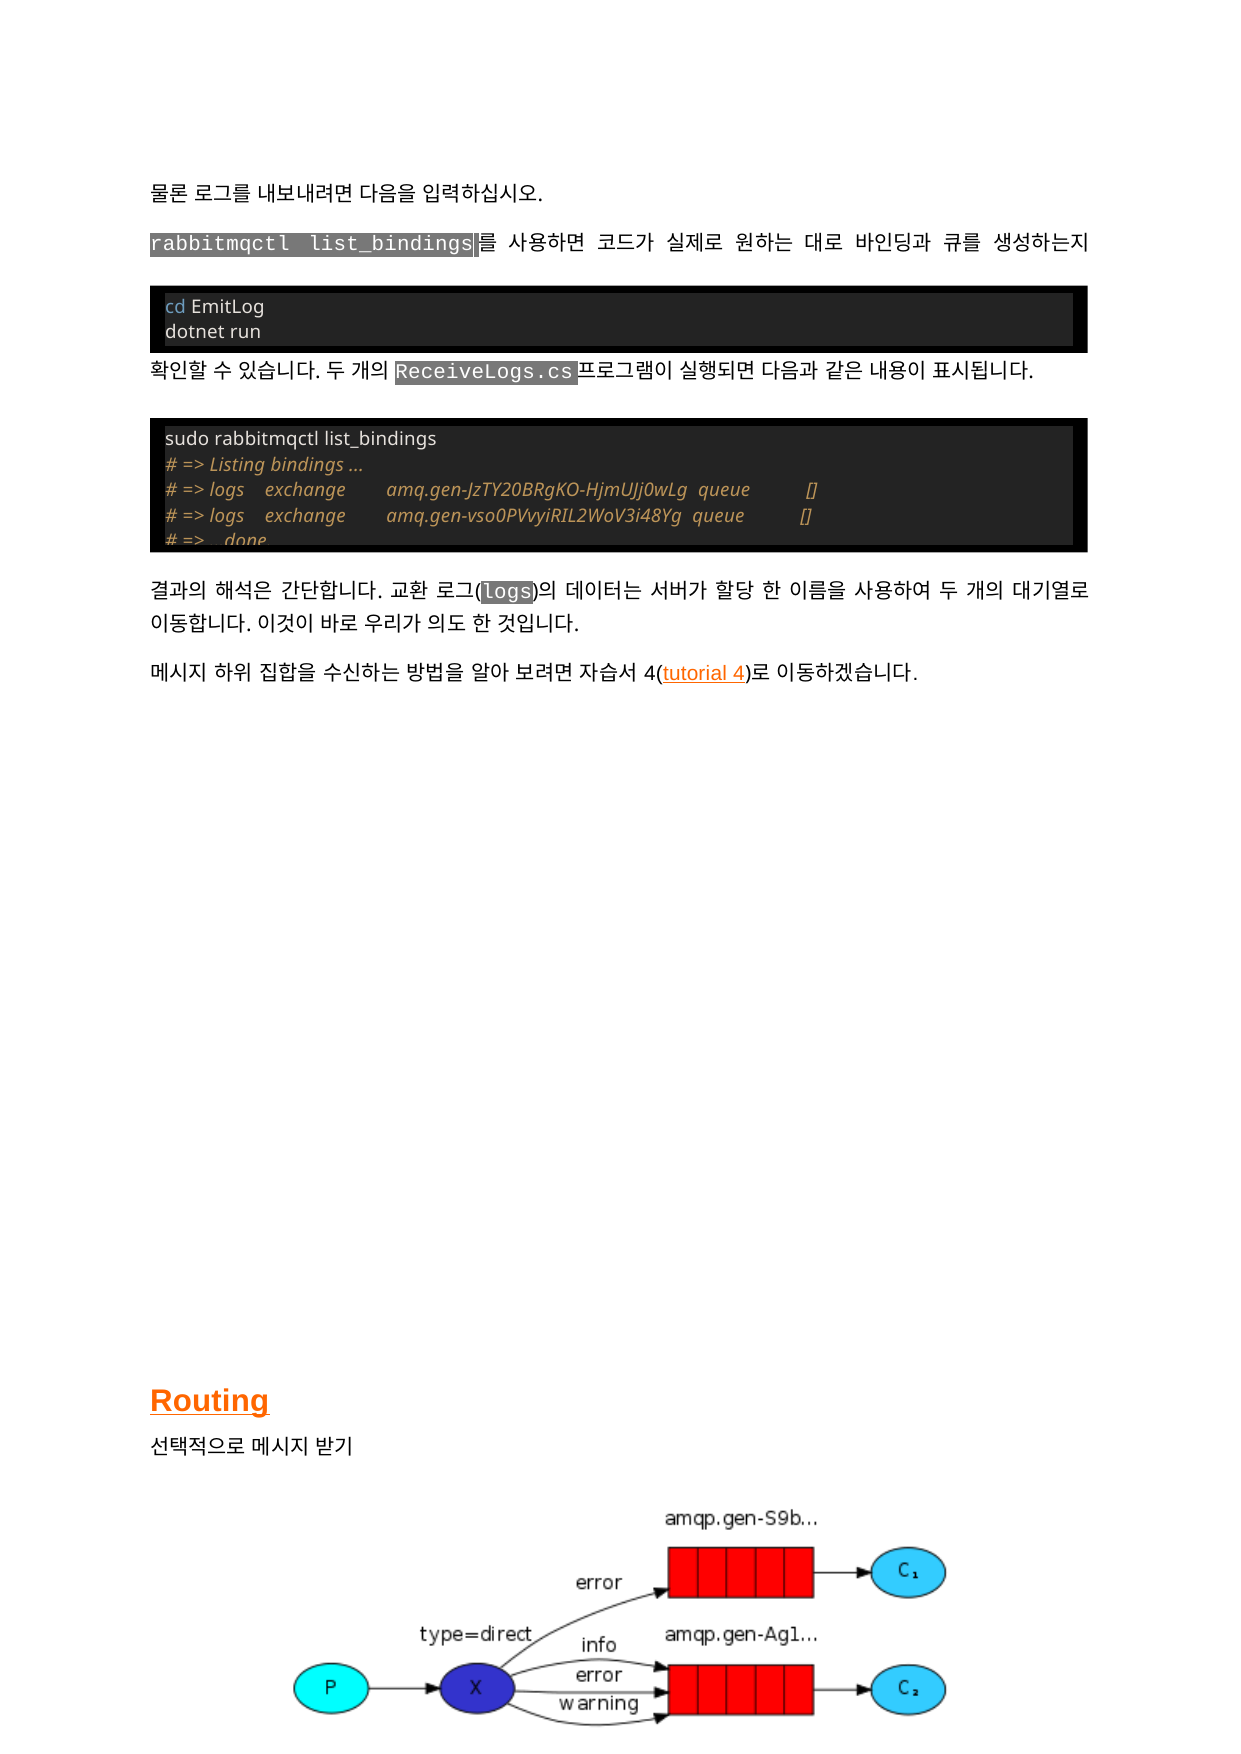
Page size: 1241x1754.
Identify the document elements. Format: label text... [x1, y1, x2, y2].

subtitle Routing [150, 1382, 1090, 1418]
text 결과의 해석은 간단합니다. 교환 로그(logs)의 데이터는 서버가 할당 한 이름을 사용하여 두 개의 대기열로 이동합니다. 이것이 바로 우리가 의도 한 것입니다. [150, 404, 1090, 637]
text rabbitmqctl list_bindings를 사용하면 코드가 실제로 원하는 대로 바인딩과 큐를 생성하는지 확인할 수 있습니다. 두 개의 ReceiveLogs.cs프로그램이 실행되면 다음과 같은 내용이 표시됩니다. [150, 227, 1090, 385]
picture [289, 1486, 951, 1754]
text 메시지 하위 집합을 수신하는 방법을 알아 보려면 자습서 4(tutorial 4)로 이동하겠습니다. [150, 656, 1090, 686]
text 물론 로그를 내보내려면 다음을 입력하십시오. [150, 177, 1090, 207]
text 선택적으로 메시지 받기 [150, 1431, 1090, 1461]
